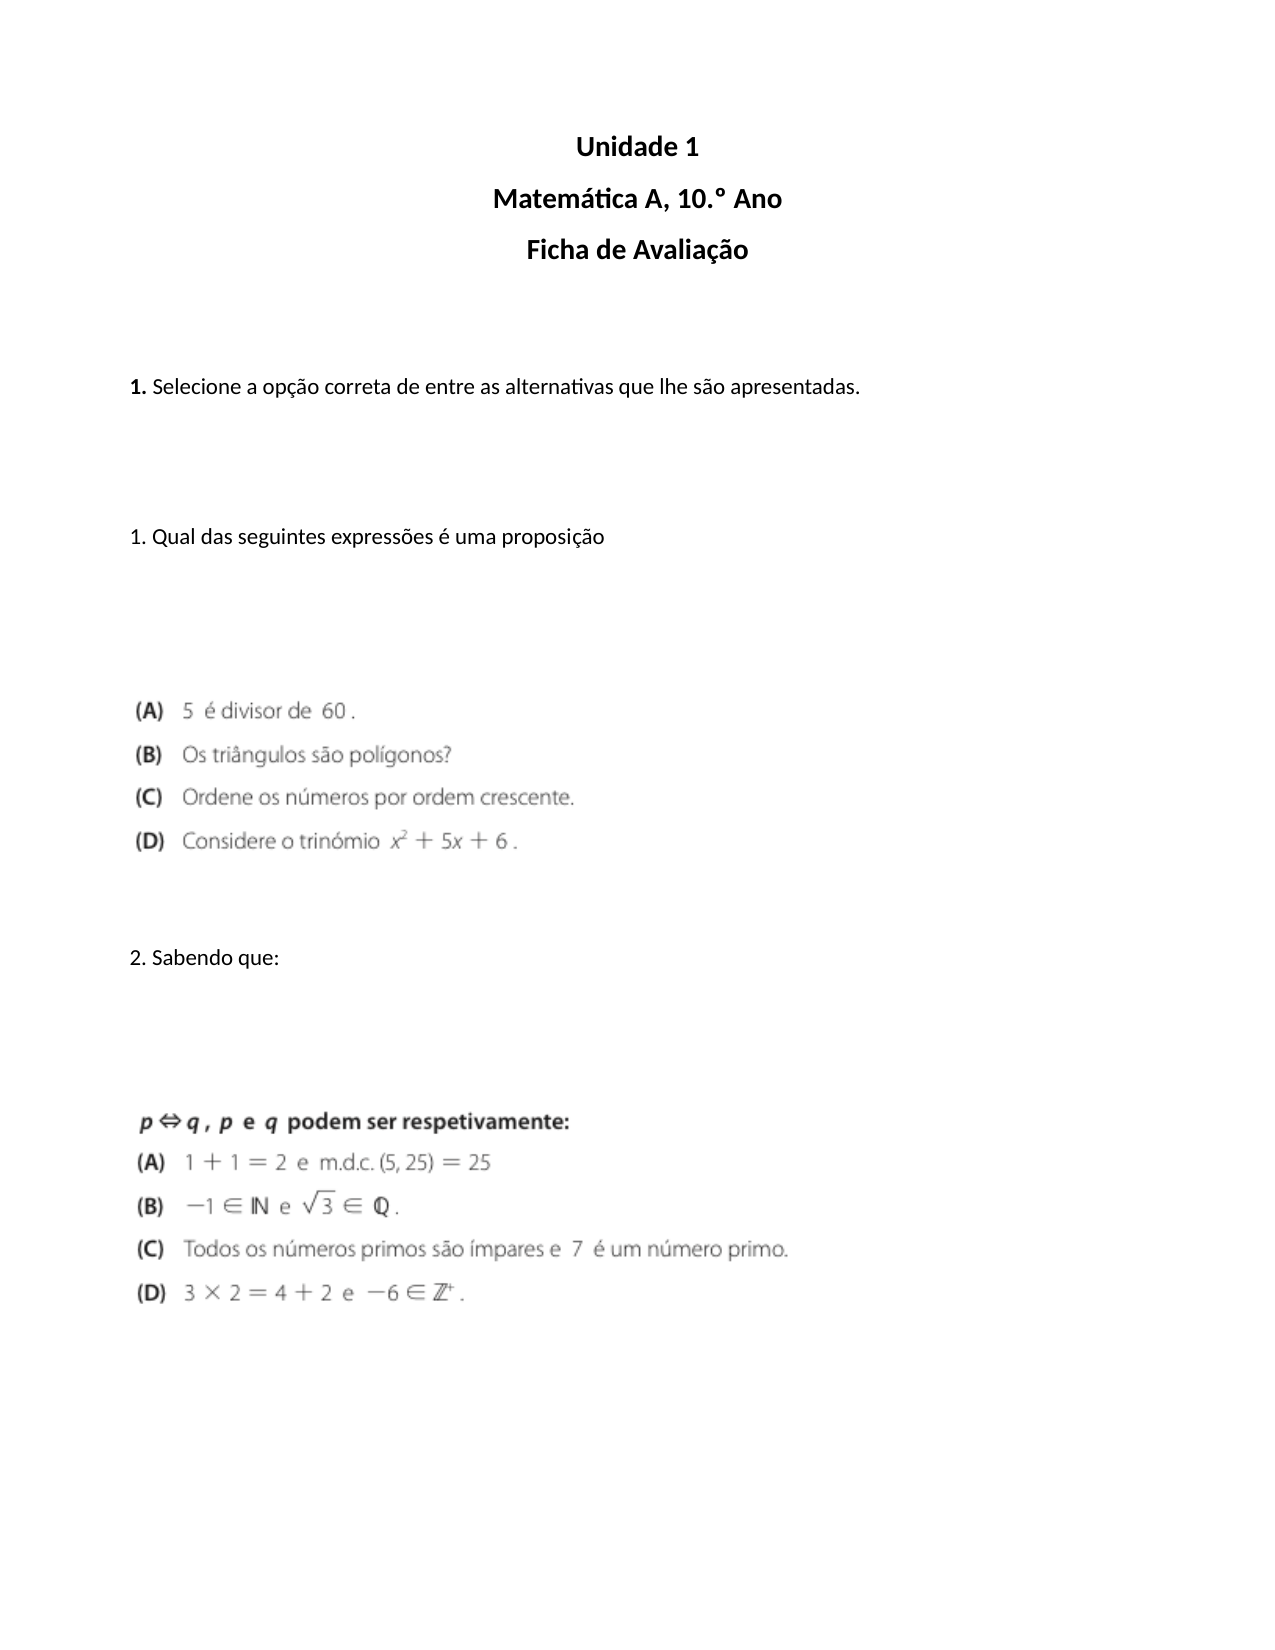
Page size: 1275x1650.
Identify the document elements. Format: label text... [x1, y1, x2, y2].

table_header 2. Sabendo que: [118, 943, 1157, 1350]
picture [129, 1102, 1146, 1326]
table_header 1. Selecione a opção correta de entre as alternativas que lhe são apresentadas. [118, 372, 1157, 478]
picture [129, 681, 1146, 874]
table_header 1. Qual das seguintes expressões é uma proposição [118, 523, 1157, 898]
text Unidade 1 [118, 128, 1157, 164]
text Ficha de Avaliação [118, 231, 1157, 267]
text Matemática A, 10.º Ano [118, 180, 1157, 216]
